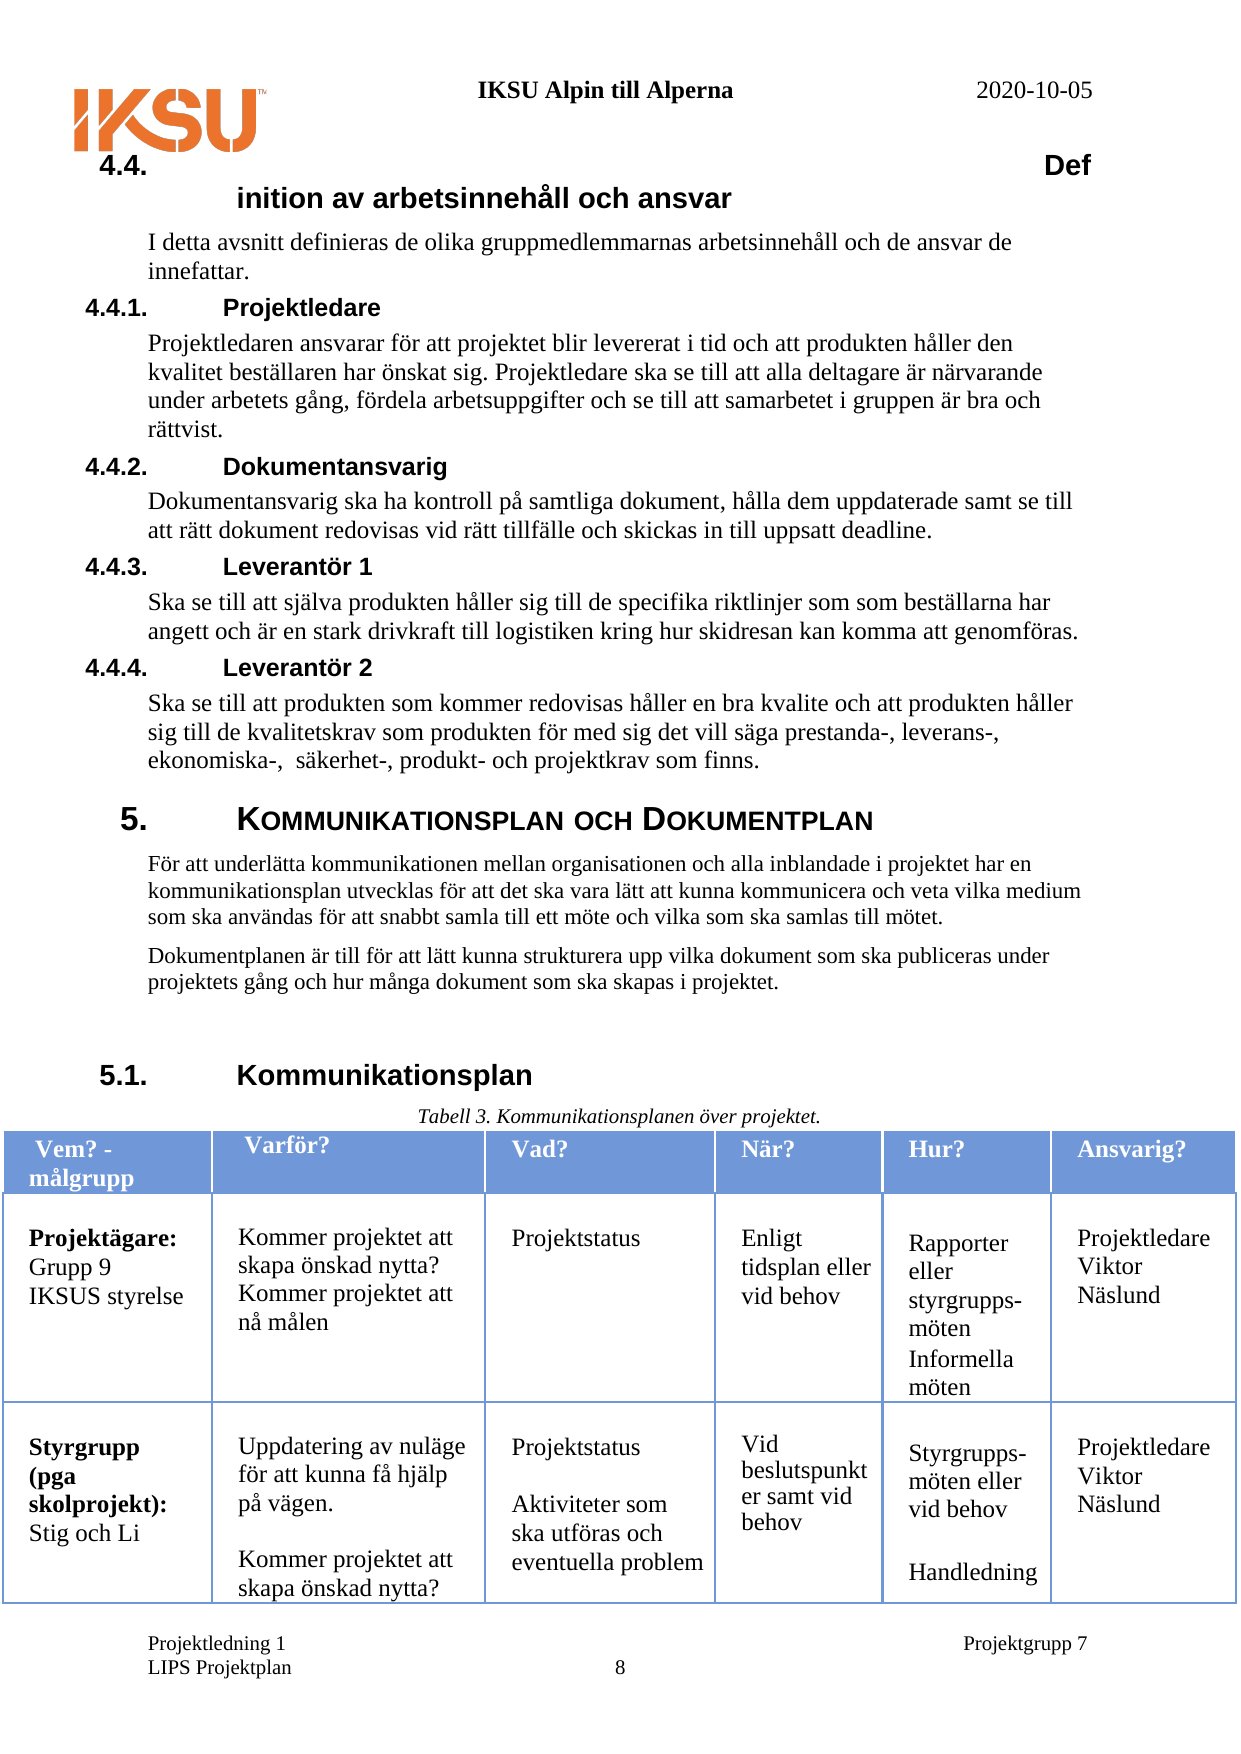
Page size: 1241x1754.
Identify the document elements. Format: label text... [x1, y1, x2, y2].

table_header Vad? [486, 1131, 714, 1192]
table_cell Projektägare: Grupp 9 IKSUS styrelse [4, 1194, 211, 1401]
table_cell Rapporter eller styrgrupps- möten Informella möten [884, 1194, 1050, 1401]
table_cell Projektledare Viktor Näslund [1052, 1194, 1235, 1401]
subtitle Definition av arbetsinnehåll och ansvar [148, 148, 1092, 215]
subtitle Kommunikationsplan och Dokumentplan [148, 799, 1092, 838]
table_cell Styrgrupps- möten eller vid behov Handledning Email Presentation [884, 1403, 1050, 1602]
table_header Ansvarig? [1052, 1131, 1235, 1192]
table_header Varför? [213, 1131, 484, 1192]
table_cell Kommer projektet att skapa önskad nytta? Kommer projektet att nå målen [213, 1194, 484, 1401]
text Dokumentansvarig ska ha kontroll på samtliga dokument, hålla dem uppdaterade samt se till att rätt dokument redovisas vid rätt tillfälle och skickas in till uppsatt deadline. [148, 486, 1092, 544]
table_cell Projektstatus [486, 1194, 714, 1401]
table_cell Vid beslutspunkter samt vid behov [716, 1403, 881, 1602]
subtitle Leverantör 2 [148, 653, 1092, 682]
table_header Vem? - målgrupp [4, 1131, 211, 1192]
subtitle Kommunikationsplan [148, 1058, 1092, 1092]
table_cell Uppdatering av nuläge för att kunna få hjälp på vägen. Kommer projektet att skapa önskad nytta? [213, 1403, 484, 1602]
subtitle Projektledare [148, 293, 1092, 322]
subtitle Leverantör 1 [148, 552, 1092, 581]
table_header Hur? [884, 1131, 1050, 1192]
picture [74, 89, 267, 152]
text För att underlätta kommunikationen mellan organisationen och alla inblandade i projektet har en kommunikationsplan utvecklas för att det ska vara lätt att kunna kommunicera och veta vilka medium som ska användas för att snabbt samla till ett möte och vilka som ska samlas till mötet. [148, 850, 1092, 929]
table_cell Enligt tidsplan eller vid behov [716, 1194, 881, 1401]
text Ska se till att själva produkten håller sig till de specifika riktlinjer som som beställarna har angett och är en stark drivkraft till logistiken kring hur skidresan kan komma att genomföras. [148, 587, 1092, 645]
text I detta avsnitt definieras de olika gruppmedlemmarnas arbetsinnehåll och de ansvar de innefattar. [148, 227, 1092, 285]
text Projektledaren ansvarar för att projektet blir levererat i tid och att produkten håller den kvalitet beställaren har önskat sig. Projektledare ska se till att alla deltagare är närvarande under arbetets gång, fördela arbetsuppgifter och se till att samarbetet i gruppen är bra och rättvist. [148, 328, 1092, 443]
table_header När? [716, 1131, 881, 1192]
text Tabell 3. Kommunikationsplanen över projektet. [148, 1104, 1092, 1128]
table_cell Projektstatus Aktiviteter som ska utföras och eventuella problem kopplat till dem diskuteras och lösas [486, 1403, 714, 1602]
text Dokumentplanen är till för att lätt kunna strukturera upp vilka dokument som ska publiceras under projektets gång och hur många dokument som ska skapas i projektet. [148, 942, 1092, 994]
subtitle Dokumentansvarig [148, 451, 1092, 480]
table_cell Styrgrupp (pga skolprojekt): Stig och Li [4, 1403, 211, 1602]
table_cell Projektledare Viktor Näslund [1052, 1403, 1235, 1602]
text Ska se till att produkten som kommer redovisas håller en bra kvalite och att produkten håller sig till de kvalitetskrav som produkten för med sig det vill säga prestanda-, leverans-, ekonomiska-, säkerhet-, produkt- och projektkrav som finns. [148, 688, 1092, 774]
